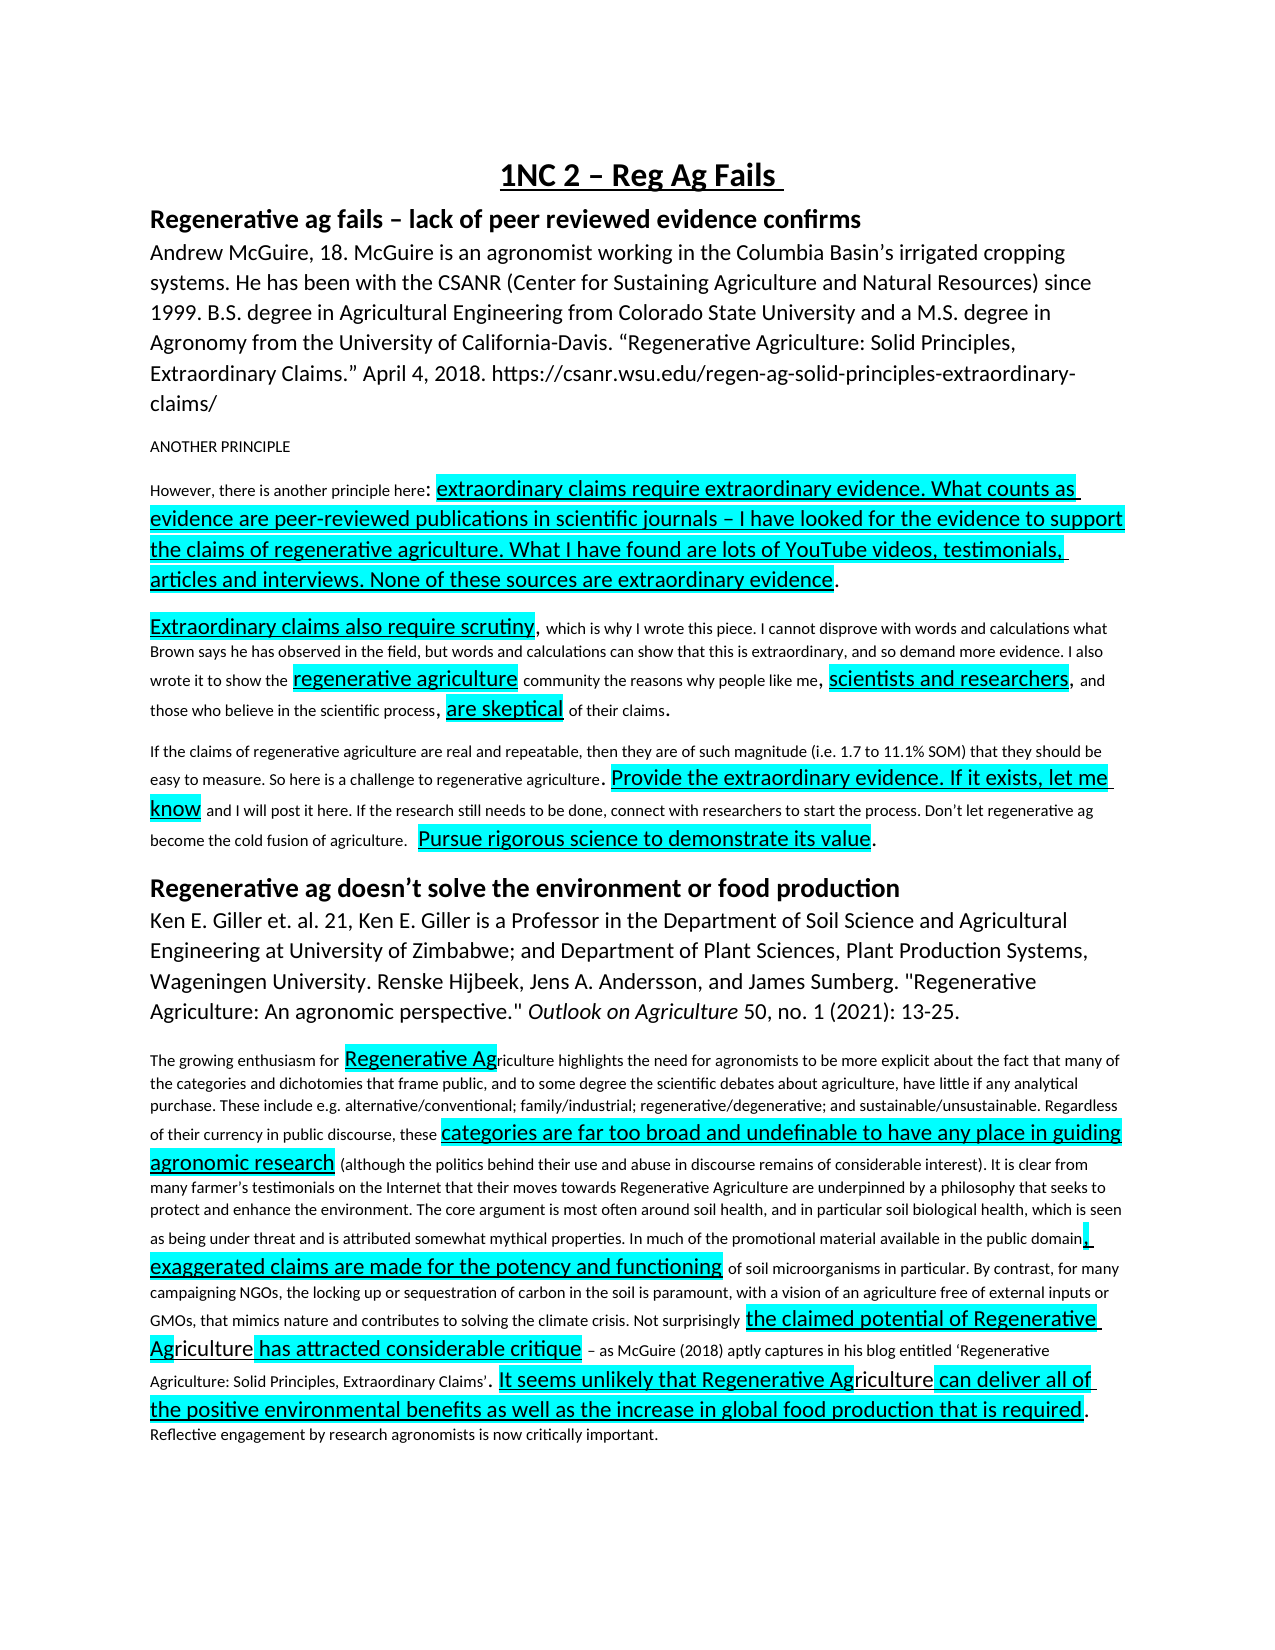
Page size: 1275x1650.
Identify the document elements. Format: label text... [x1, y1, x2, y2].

text Ken E. Giller et. al. 21, Ken E. Giller is a Professor in the Department of Soil Science and Agricultural Engineering at University of Zimbabwe; and Department of Plant Sciences, Plant Production Systems, Wageningen University. Renske Hijbeek, Jens A. Andersson, and James Sumberg. "Regenerative Agriculture: An agronomic perspective." Outlook on Agriculture 50, no. 1 (2021): 13-25. [150, 906, 1125, 1025]
subtitle 1NC 2 – Reg Ag Fails [150, 154, 1125, 195]
subtitle Regenerative ag doesn’t solve the environment or food production [150, 871, 1125, 904]
text Extraordinary claims also require scrutiny, which is why I wrote this piece. I cannot disprove with words and calculations what Brown says he has observed in the field, but words and calculations can show that this is extraordinary, and so demand more evidence. I also wrote it to show the regenerative agriculture community the reasons why people like me, scientists and researchers, and those who believe in the scientific process, are skeptical of their claims. [150, 612, 1125, 722]
text The growing enthusiasm for Regenerative Agriculture highlights the need for agronomists to be more explicit about the fact that many of the categories and dichotomies that frame public, and to some degree the scientific debates about agriculture, have little if any analytical purchase. These include e.g. alternative/conventional; family/industrial; regenerative/degenerative; and sustainable/unsustainable. Regardless of their currency in public discourse, these categories are far too broad and undefinable to have any place in guiding agronomic research (although the politics behind their use and abuse in discourse remains of considerable interest). It is clear from many farmer’s testimonials on the Internet that their moves towards Regenerative Agriculture are underpinned by a philosophy that seeks to protect and enhance the environment. The core argument is most often around soil health, and in particular soil biological health, which is seen as being under threat and is attributed somewhat mythical properties. In much of the promotional material available in the public domain, exaggerated claims are made for the potency and functioning of soil microorganisms in particular. By contrast, for many campaigning NGOs, the locking up or sequestration of carbon in the soil is paramount, with a vision of an agriculture free of external inputs or GMOs, that mimics nature and contributes to solving the climate crisis. Not surprisingly the claimed potential of Regenerative Agriculture has attracted considerable critique – as McGuire (2018) aptly captures in his blog entitled ‘Regenerative Agriculture: Solid Principles, Extraordinary Claims’. It seems unlikely that Regenerative Agriculture can deliver all of the positive environmental benefits as well as the increase in global food production that is required. Reflective engagement by research agronomists is now critically important. [150, 1044, 1125, 1445]
text ANOTHER PRINCIPLE [150, 436, 1125, 456]
subtitle Regenerative ag fails – lack of peer reviewed evidence confirms [150, 202, 1125, 235]
text However, there is another principle here: extraordinary claims require extraordinary evidence. What counts as evidence are peer-reviewed publications in scientific journals – I have looked for the evidence to support the claims of regenerative agriculture. What I have found are lots of YouTube videos, testimonials, articles and interviews. None of these sources are extraordinary evidence. [150, 474, 1125, 505]
text However, there is another principle here: extraordinary claims require extraordinary evidence. What counts as evidence are peer-reviewed publications in scientific journals – I have looked for the evidence to support the claims of regenerative agriculture. What I have found are lots of YouTube videos, testimonials, articles and interviews. None of these sources are extraordinary evidence. [150, 533, 1125, 593]
text If the claims of regenerative agriculture are real and repeatable, then they are of such magnitude (i.e. 1.7 to 11.1% SOM) that they should be easy to measure. So here is a challenge to regenerative agriculture. Provide the extraordinary evidence. If it exists, let me know and I will post it here. If the research still needs to be done, connect with researchers to start the process. Don’t let regenerative ag become the cold fusion of agriculture. Pursue rigorous science to demonstrate its value. [150, 741, 1125, 852]
text Andrew McGuire, 18. McGuire is an agronomist working in the Columbia Basin’s irrigated cropping systems. He has been with the CSANR (Center for Sustaining Agriculture and Natural Resources) since 1999. B.S. degree in Agricultural Engineering from Colorado State University and a M.S. degree in Agronomy from the University of California-Davis. “Regenerative Agriculture: Solid Principles, Extraordinary Claims.” April 4, 2018. https://csanr.wsu.edu/regen-ag-solid-principles-extraordinary-claims/ [150, 238, 1125, 417]
